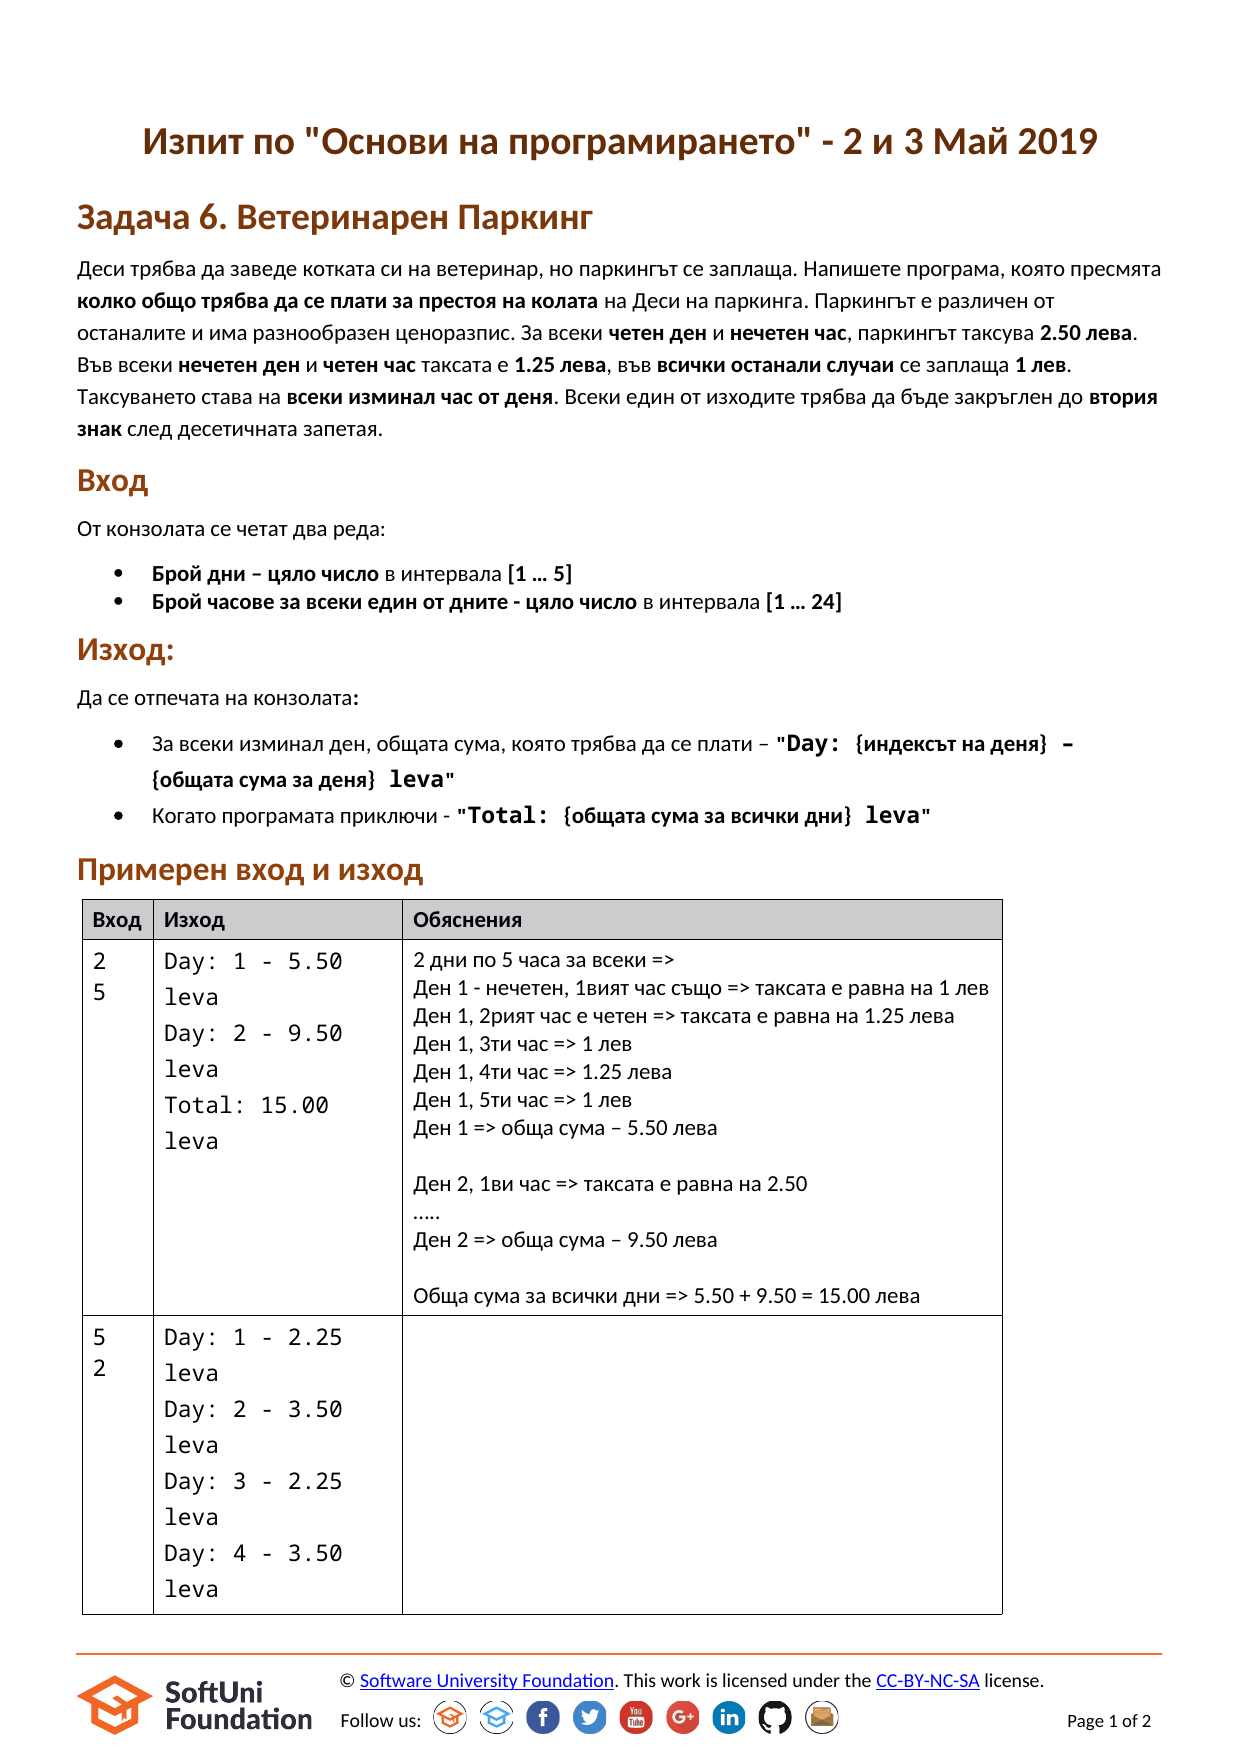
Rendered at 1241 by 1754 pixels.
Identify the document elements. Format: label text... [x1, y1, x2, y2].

subtitle Примерен вход и изход [77, 848, 1163, 888]
table_cell 2 дни по 5 часа за всеки => Ден 1 - нечетен, 1вият час също => таксата е равна на 1 лев Ден 1, 2рият час е четен => таксата е равна на 1.25 лева Ден 1, 3ти час => 1 лев Ден 1, 4ти час => 1.25 лева Ден 1, 5ти час => 1 лев Ден 1 => обща сума – 5.50 лева Ден 2, 1ви час => таксата е равна на 2.50 ….. Ден 2 => обща сума – 9.50 лева Обща сума за всички дни => 5.50 + 9.50 = 15.00 лева [403, 940, 1002, 1315]
table_header Вход [83, 900, 153, 939]
table_cell Day: 1 - 5.50 leva Day: 2 - 9.50 leva Total: 15.00 leva [154, 940, 402, 1315]
table_header Обяснения [403, 900, 1002, 939]
subtitle Вход [77, 459, 1163, 500]
picture [736, 1701, 746, 1711]
text Да се отпечата на конзолата: [77, 683, 1163, 711]
subtitle Задача 6. Ветеринарен Паркинг [77, 193, 1163, 238]
picture [433, 1701, 467, 1734]
picture [712, 1724, 722, 1734]
list За всеки изминал ден, общата сума, която трябва да се плати – "Day: {индексът на деня} – {общата сума за деня} leva" [114, 727, 1163, 794]
picture [727, 1715, 738, 1725]
table_header Изход [154, 900, 402, 939]
picture [758, 1701, 792, 1734]
picture [619, 1701, 653, 1734]
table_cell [154, 1316, 402, 1613]
picture [526, 1701, 560, 1734]
list Брой часове за всеки един от дните - цяло число в интервала [1 … 24] [114, 587, 1163, 615]
picture [736, 1724, 746, 1734]
table_cell [403, 1316, 1002, 1613]
text Деси трябва да заведе котката си на ветеринар, но паркингът се заплаща. Напишете програма, която пресмята колко общо трябва да се плати за престоя на колата на Деси на паркинга. Паркингът е различен от останалите и има разнообразен ценоразпис. За всеки четен ден и нечетен час, паркингът таксува 2.50 лева. Във всеки нечетен ден и четен час таксата е 1.25 лева, във всички останали случаи се заплаща 1 лев. Таксуването става на всеки изминал час от деня. Всеки един от изходите трябва да бъде закръглен до втория знак след десетичната запетая. [77, 254, 1163, 443]
picture [480, 1701, 513, 1734]
table_cell 5 2 [83, 1316, 153, 1613]
picture [573, 1701, 607, 1734]
picture [76, 1675, 312, 1735]
subtitle Изход: [77, 628, 1163, 668]
list Когато програмата приключи - "Total: {общата сума за всички дни} leva" [114, 799, 1163, 831]
text Изпит по "Основи на програмирането" - 2 и 3 Май 2019 [77, 116, 1163, 164]
table_cell 2 5 [83, 940, 153, 1315]
picture [712, 1701, 722, 1711]
list Брой дни – цяло число в интервала [1 … 5] [114, 559, 1163, 587]
text От конзолата се четaт два реда: [77, 514, 1163, 542]
picture [666, 1701, 700, 1734]
picture [805, 1701, 839, 1734]
